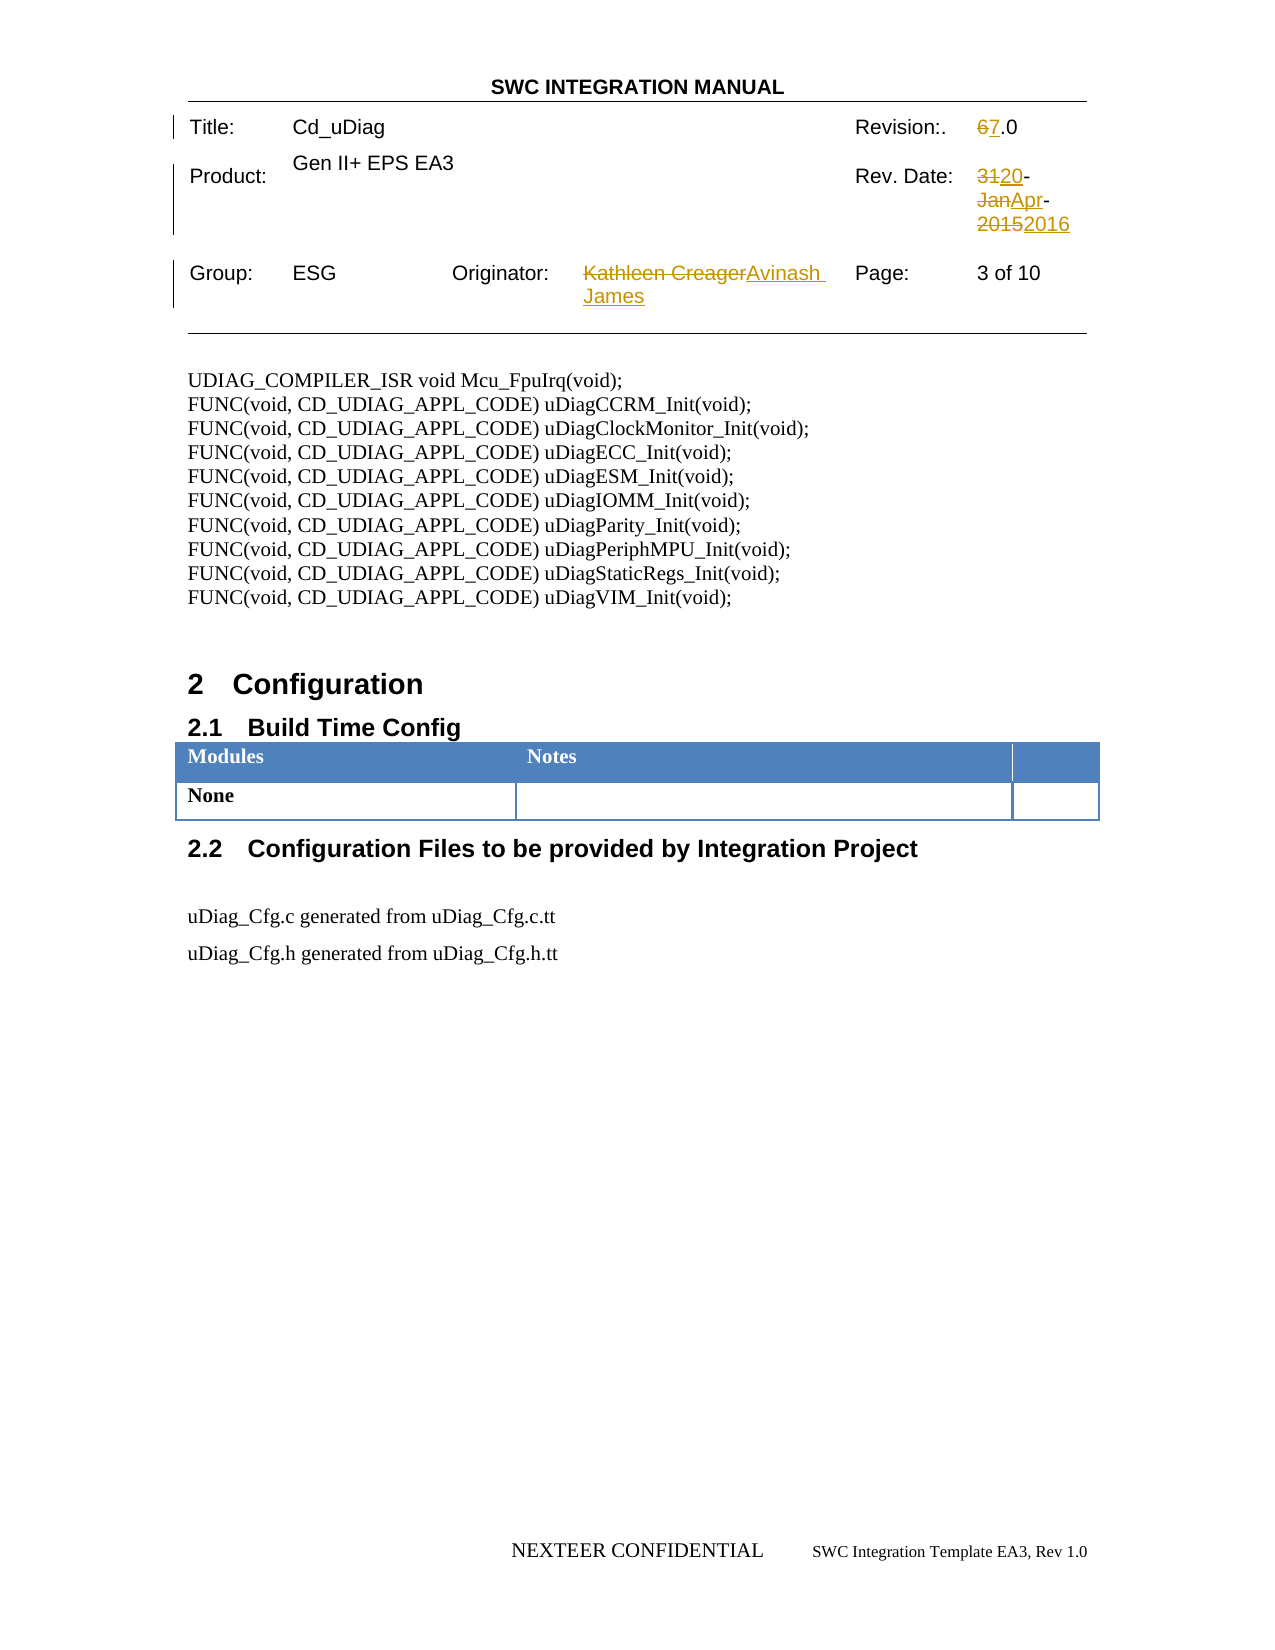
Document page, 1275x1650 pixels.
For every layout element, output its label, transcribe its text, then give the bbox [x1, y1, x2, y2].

text uDiag_Cfg.h generated from uDiag_Cfg.h.tt [187, 941, 1087, 964]
table_header [1013, 744, 1098, 781]
text uDiag_Cfg.c generated from uDiag_Cfg.c.tt [187, 904, 1087, 928]
table_header Modules [177, 744, 516, 781]
text UDIAG_COMPILER_ISR void Mcu_FpuIrq(void); [187, 368, 1087, 392]
text FUNC(void, CD_UDIAG_APPL_CODE) uDiagStaticRegs_Init(void); [187, 561, 1087, 585]
table_cell [1014, 783, 1098, 819]
table_cell None [177, 783, 515, 819]
text FUNC(void, CD_UDIAG_APPL_CODE) uDiagCCRM_Init(void); [187, 392, 1087, 416]
subtitle Configuration [187, 667, 1087, 701]
text FUNC(void, CD_UDIAG_APPL_CODE) uDiagClockMonitor_Init(void); [187, 416, 1087, 440]
subtitle Configuration Files to be provided by Integration Project [187, 834, 1087, 863]
text FUNC(void, CD_UDIAG_APPL_CODE) uDiagESM_Init(void); [187, 464, 1087, 488]
text FUNC(void, CD_UDIAG_APPL_CODE) uDiagIOMM_Init(void); [187, 488, 1087, 512]
text FUNC(void, CD_UDIAG_APPL_CODE) uDiagECC_Init(void); [187, 440, 1087, 464]
text FUNC(void, CD_UDIAG_APPL_CODE) uDiagPeriphMPU_Init(void); [187, 537, 1087, 561]
table_header Notes [516, 744, 1012, 781]
subtitle Build Time Config [187, 713, 1087, 742]
table_cell [517, 783, 1011, 819]
text FUNC(void, CD_UDIAG_APPL_CODE) uDiagVIM_Init(void); [187, 585, 1087, 609]
text FUNC(void, CD_UDIAG_APPL_CODE) uDiagParity_Init(void); [187, 512, 1087, 537]
